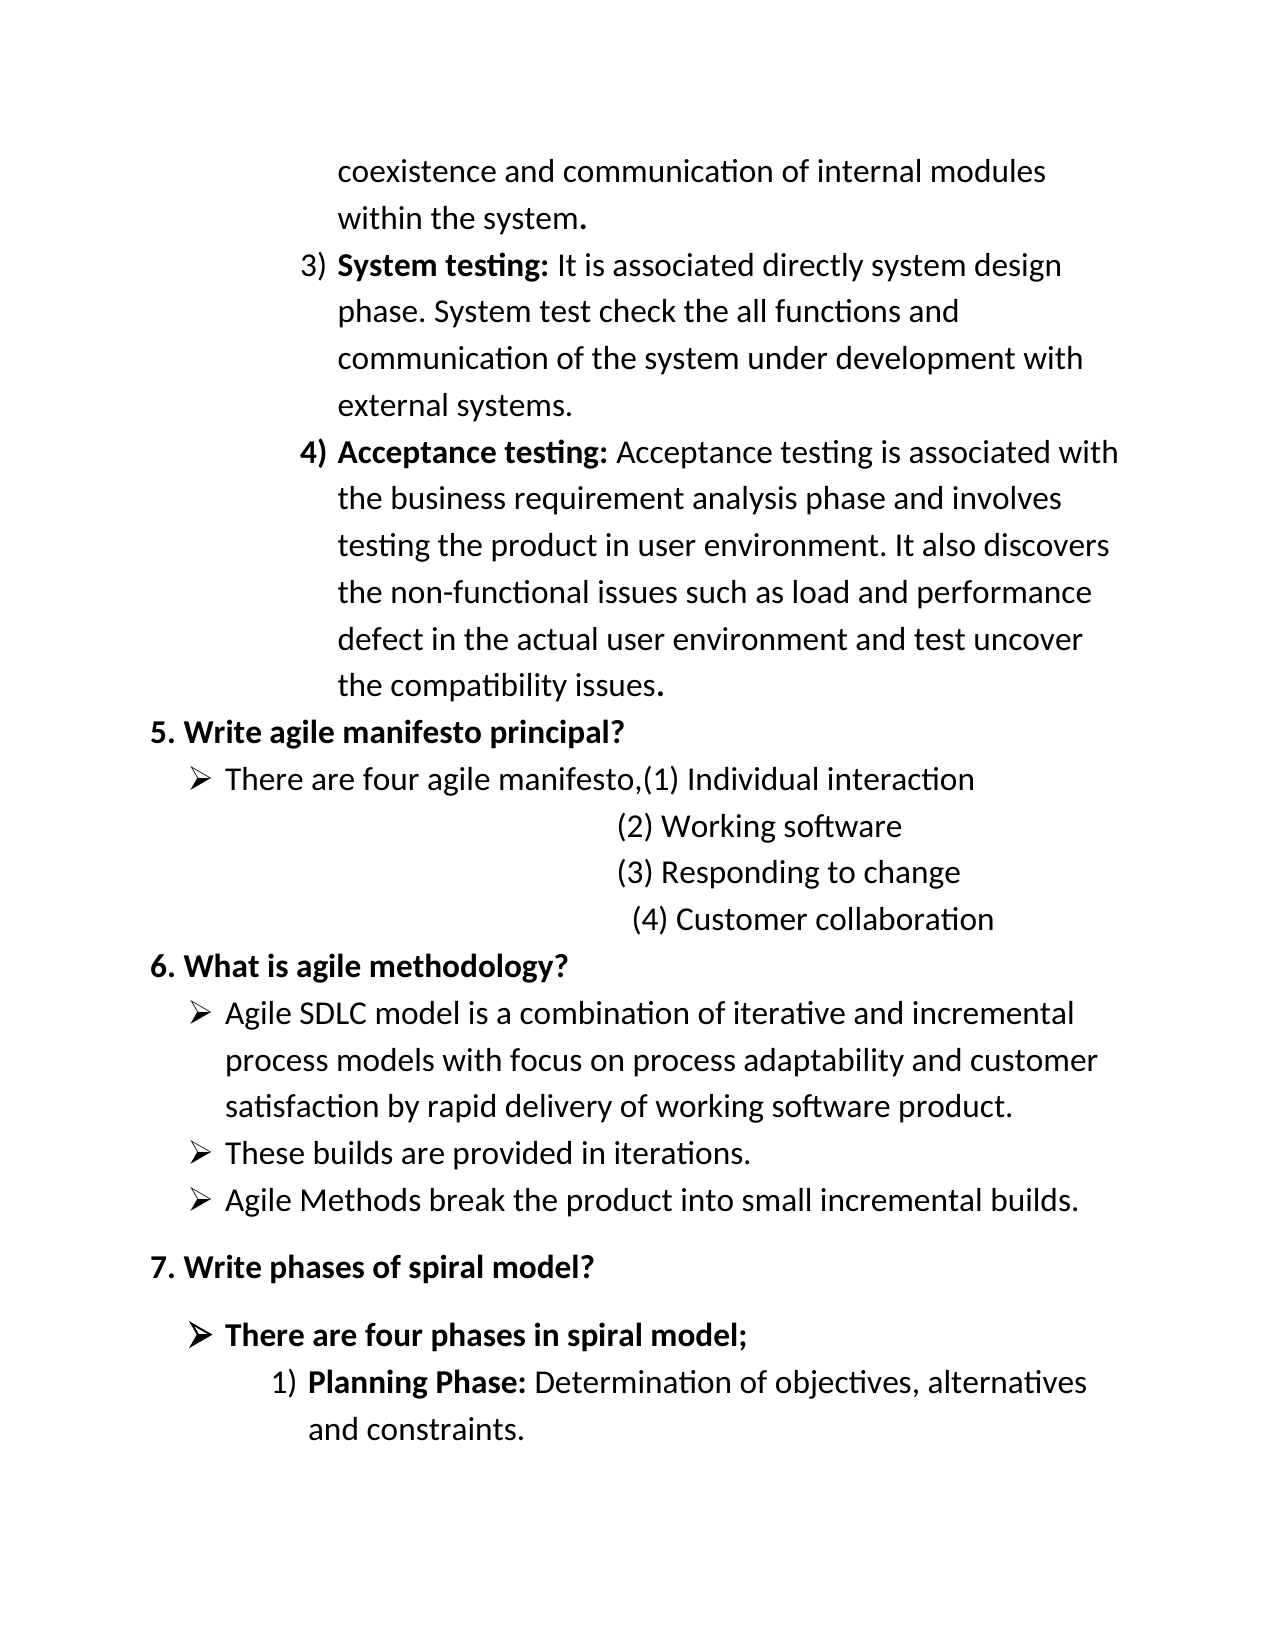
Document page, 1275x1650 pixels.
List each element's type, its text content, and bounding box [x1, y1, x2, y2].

text 7. Write phases of spiral model? [150, 1247, 1125, 1287]
list 6. What is agile methodology? [150, 945, 1125, 986]
list There are four phases in spiral model; [187, 1314, 1125, 1355]
list Acceptance testing: Acceptance testing is associated with the business requirement analysis phase and involves testing the product in user environment. It also discovers the non-functional issues such as load and performance defect in the actual user environment and test uncover the compatibility issues. [300, 431, 1125, 705]
list There are four agile manifesto,(1) Individual interaction [187, 758, 1125, 799]
list (3) Responding to change [225, 852, 1125, 892]
list Planning Phase: Determination of objectives, alternatives and constraints. [270, 1361, 1125, 1448]
list 5. Write agile manifesto principal? [150, 711, 1125, 752]
list Agile SDLC model is a combination of iterative and incremental process models with focus on process adaptability and customer satisfaction by rapid delivery of working software product. [187, 992, 1125, 1126]
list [300, 150, 1125, 237]
list These builds are provided in iterations. [187, 1132, 1125, 1173]
list (2) Working software [225, 805, 1125, 846]
list System testing: It is associated directly system design phase. System test check the all functions and communication of the system under development with external systems. [300, 243, 1125, 424]
list Agile Methods break the product into small incremental builds. [187, 1179, 1125, 1220]
list (4) Customer collaboration [375, 898, 1125, 939]
